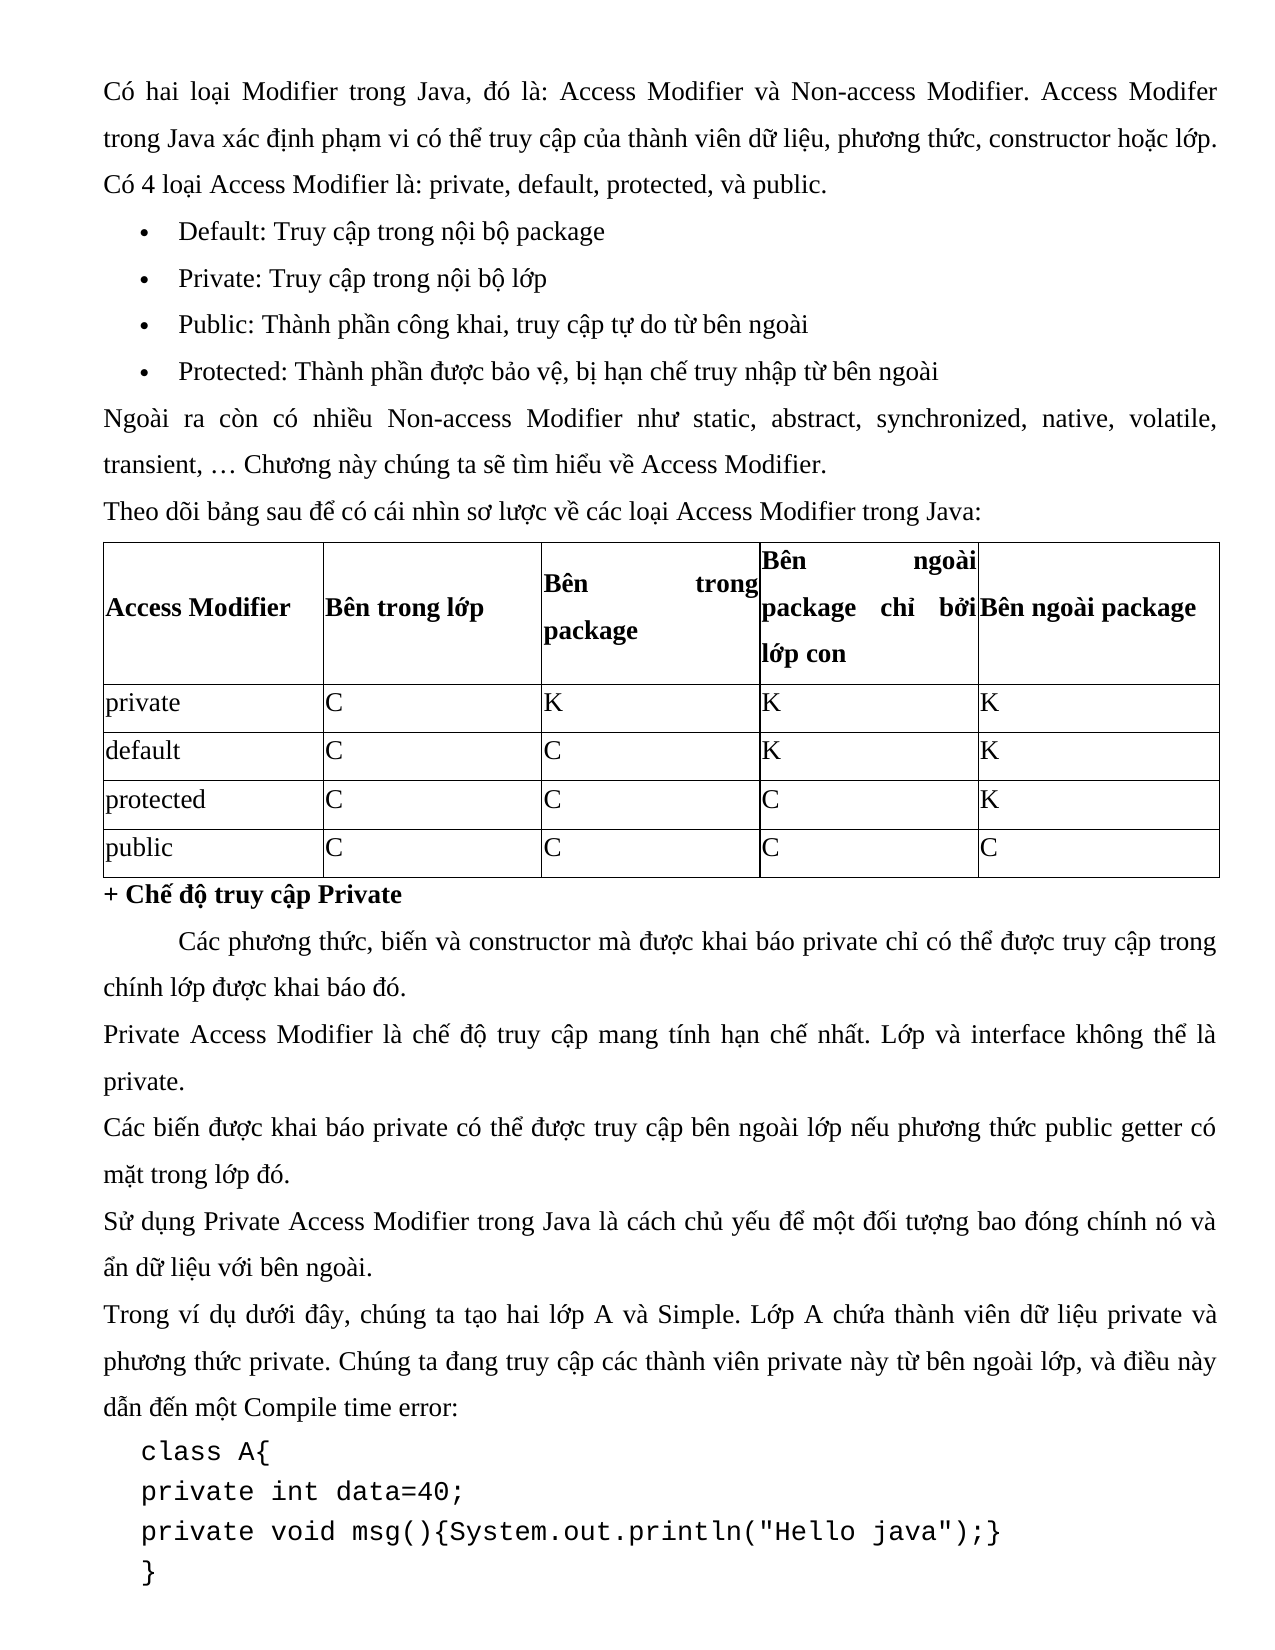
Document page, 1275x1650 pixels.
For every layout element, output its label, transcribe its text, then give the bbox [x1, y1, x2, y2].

text Các biến được khai báo private có thể được truy cập bên ngoài lớp nếu phương thức public getter có mặt trong lớp đó. [103, 1112, 1219, 1189]
text } [141, 1558, 1219, 1589]
table_header Access Modifier [104, 543, 323, 683]
table_cell private [104, 685, 323, 732]
table_cell C [324, 781, 541, 829]
table_header Bên ngoài package chỉ bởi lớp con [761, 543, 978, 683]
list Default: Truy cập trong nội bộ package [141, 215, 1219, 246]
table_cell C [979, 830, 1219, 877]
list Private: Truy cập trong nội bộ lớp [141, 262, 1219, 293]
table_header Bên trong lớp [324, 543, 541, 683]
table_cell C [324, 830, 541, 877]
table_cell K [761, 733, 978, 780]
list Protected: Thành phần được bảo vệ, bị hạn chế truy nhập từ bên ngoài [141, 355, 1219, 386]
table_cell protected [104, 781, 323, 829]
table_cell C [542, 733, 759, 780]
text Ngoài ra còn có nhiều Non-access Modifier như static, abstract, synchronized, native, volatile, transient, … Chương này chúng ta sẽ tìm hiểu về Access Modifier. [103, 402, 1219, 479]
table_cell C [542, 781, 759, 829]
table_header Bên trong package [542, 543, 759, 683]
text Có hai loại Modifier trong Java, đó là: Access Modifier và Non-access Modifier. Access Modifer trong Java xác định phạm vi có thể truy cập của thành viên dữ liệu, phương thức, constructor hoặc lớp. Có 4 loại Access Modifier là: private, default, protected, và public. [103, 75, 1219, 199]
table_cell K [979, 685, 1219, 732]
text class A{ [141, 1438, 1219, 1469]
text private void msg(){System.out.println("Hello java");} [141, 1518, 1219, 1549]
table_cell K [761, 685, 978, 732]
table_cell C [542, 830, 759, 877]
table_header Bên ngoài package [979, 543, 1219, 683]
list Public: Thành phần công khai, truy cập tự do từ bên ngoài [141, 308, 1219, 339]
text private int data=40; [141, 1478, 1219, 1509]
text Trong ví dụ dưới đây, chúng ta tạo hai lớp A và Simple. Lớp A chứa thành viên dữ liệu private và phương thức private. Chúng ta đang truy cập các thành viên private này từ bên ngoài lớp, và điều này dẫn đến một Compile time error: [103, 1298, 1219, 1423]
table_cell K [979, 781, 1219, 829]
table_cell K [542, 685, 759, 732]
table_cell K [979, 733, 1219, 780]
table_cell C [324, 685, 541, 732]
table_cell C [324, 733, 541, 780]
table_cell public [104, 830, 323, 877]
text Theo dõi bảng sau để có cái nhìn sơ lược về các loại Access Modifier trong Java: [103, 495, 1219, 526]
text Private Access Modifier là chế độ truy cập mang tính hạn chế nhất. Lớp và interface không thể là private. [103, 1018, 1219, 1096]
text Các phương thức, biến và constructor mà được khai báo private chỉ có thể được truy cập trong chính lớp được khai báo đó. [103, 925, 1219, 1003]
text Sử dụng Private Access Modifier trong Java là cách chủ yếu để một đối tượng bao đóng chính nó và ẩn dữ liệu với bên ngoài. [103, 1205, 1219, 1283]
table_cell C [761, 830, 978, 877]
table_cell C [761, 781, 978, 829]
text + Chế độ truy cập Private [103, 878, 1219, 909]
table_cell default [104, 733, 323, 780]
